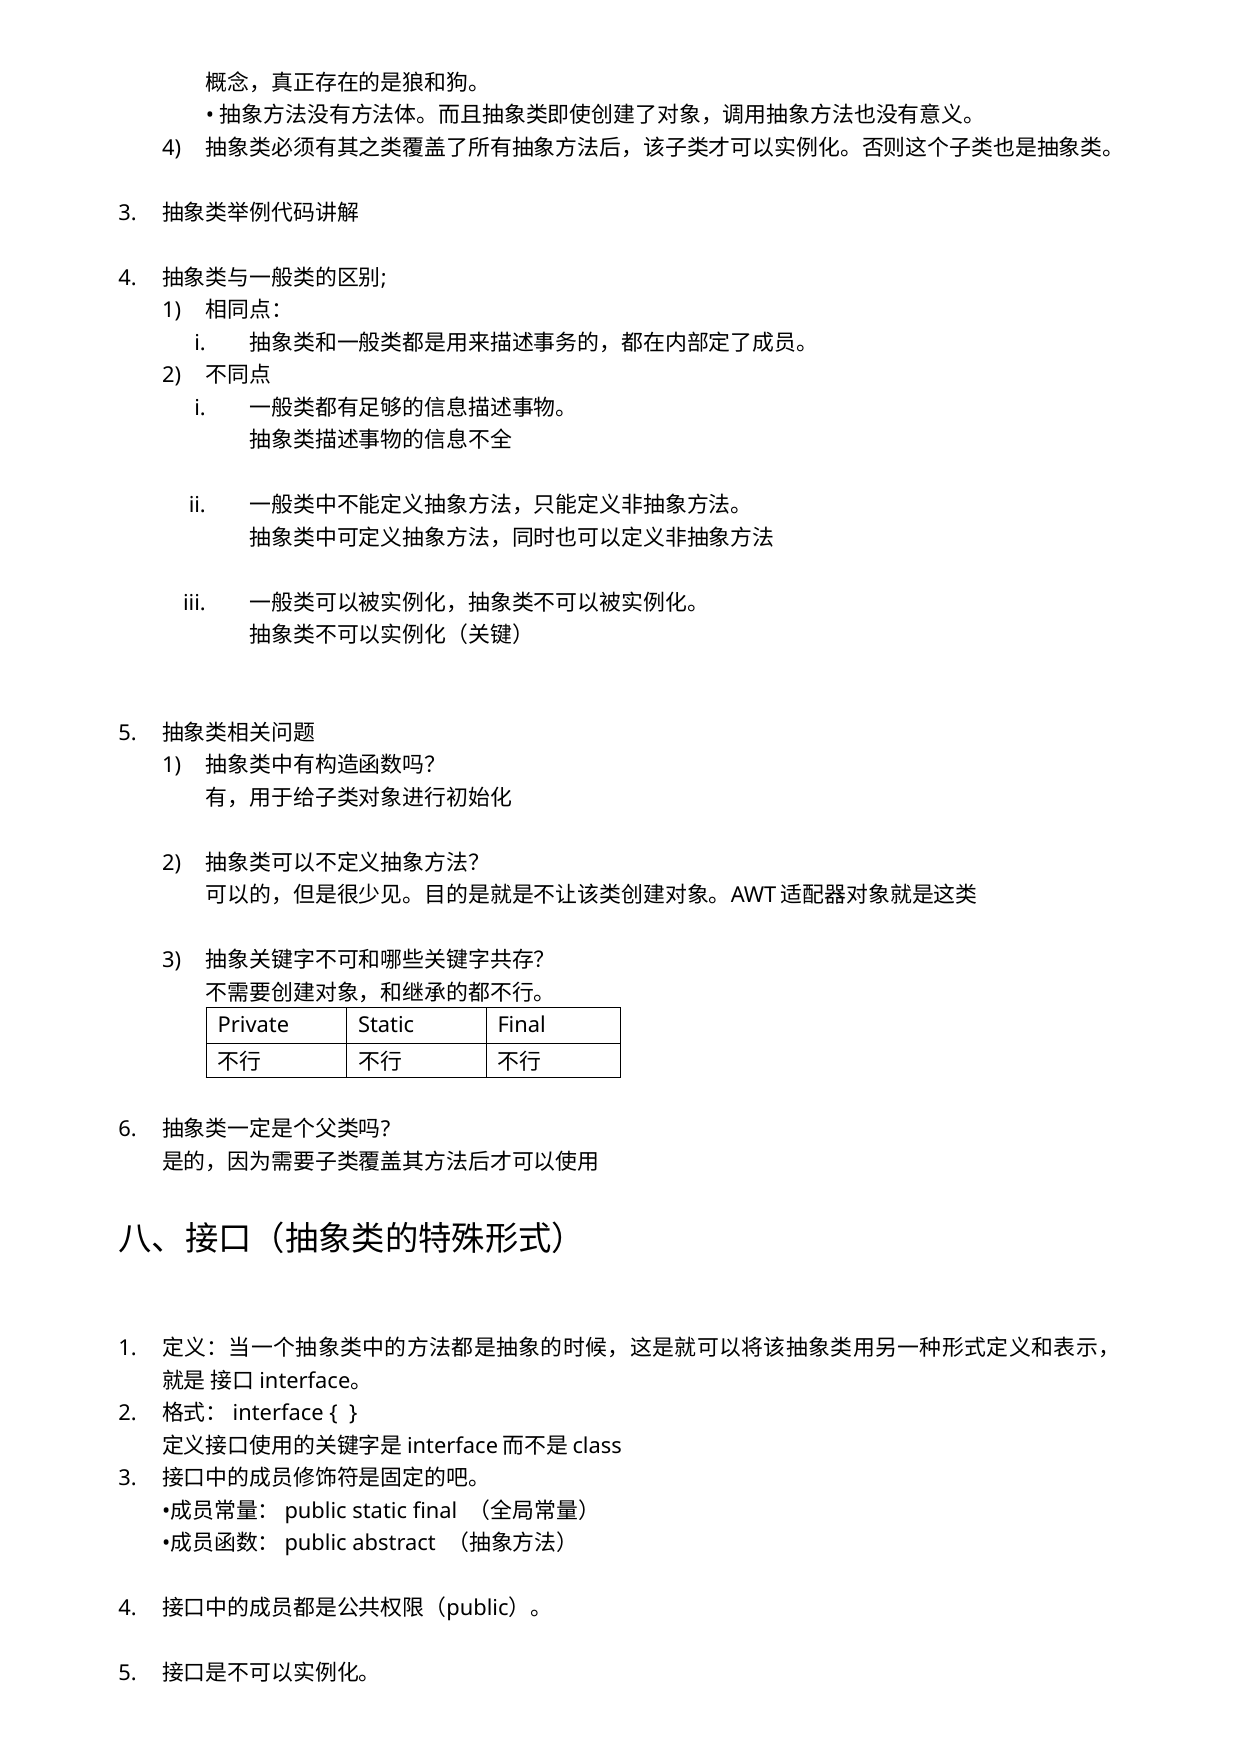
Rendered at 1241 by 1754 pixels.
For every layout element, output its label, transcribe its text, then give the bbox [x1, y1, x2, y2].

list 抽象类相关问题 [118, 714, 1122, 747]
table_header Final [487, 1008, 620, 1043]
list 抽象类不可以实例化（关键） [249, 617, 1122, 649]
list 抽象关键字不可和哪些关键字共存？ [162, 942, 1122, 974]
list 抽象类中可定义抽象方法，同时也可以定义非抽象方法 [249, 519, 1122, 552]
list 抽象类必须有其之类覆盖了所有抽象方法后，该子类才可以实例化。否则这个子类也是抽象类。 [162, 129, 1122, 162]
table_header Static [347, 1008, 486, 1043]
list 可以的，但是很少见。目的是就是不让该类创建对象。AWT适配器对象就是这类 [206, 877, 1122, 909]
list 有，用于给子类对象进行初始化 [206, 779, 1122, 812]
table_header Private [207, 1008, 346, 1043]
table_cell 不行 [487, 1044, 620, 1077]
list 接口是不可以实例化。 [118, 1655, 1122, 1688]
list 接口中的成员修饰符是固定的吧。 [118, 1460, 1122, 1493]
table_cell 不行 [347, 1044, 486, 1077]
list 抽象类中有构造函数吗？ [162, 747, 1122, 779]
list •成员函数： public abstract （抽象方法） [162, 1525, 1122, 1558]
list 抽象类可以不定义抽象方法？ [162, 844, 1122, 877]
list 一般类都有足够的信息描述事物。 [206, 389, 1122, 422]
list 相同点： [162, 292, 1122, 324]
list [206, 64, 1122, 97]
subtitle 八、接口（抽象类的特殊形式） [118, 1203, 1122, 1268]
list 不需要创建对象，和继承的都不行。 [206, 974, 1122, 1007]
list 定义接口使用的关键字是interface而不是class [162, 1428, 1122, 1460]
list •成员常量： public static final （全局常量） [162, 1493, 1122, 1525]
list 一般类中不能定义抽象方法，只能定义非抽象方法。 [206, 487, 1122, 519]
text 是的，因为需要子类覆盖其方法后才可以使用 [162, 1143, 1122, 1176]
list 抽象类和一般类都是用来描述事务的，都在内部定了成员。 [206, 324, 1122, 357]
list 抽象类举例代码讲解 [118, 194, 1122, 227]
list 不同点 [162, 357, 1122, 389]
list • 抽象方法没有方法体。而且抽象类即使创建了对象，调用抽象方法也没有意义。 [206, 97, 1122, 129]
list 格式： interface { } [118, 1395, 1122, 1428]
table_cell 不行 [207, 1044, 346, 1077]
list 抽象类描述事物的信息不全 [249, 422, 1122, 454]
list 抽象类一定是个父类吗? [118, 1111, 1122, 1143]
list 抽象类与一般类的区别; [118, 259, 1122, 292]
list 定义：当一个抽象类中的方法都是抽象的时候，这是就可以将该抽象类用另一种形式定义和表示，就是 接口 interface。 [118, 1330, 1122, 1395]
list 接口中的成员都是公共权限（public）。 [118, 1590, 1122, 1623]
list 一般类可以被实例化，抽象类不可以被实例化。 [206, 584, 1122, 617]
